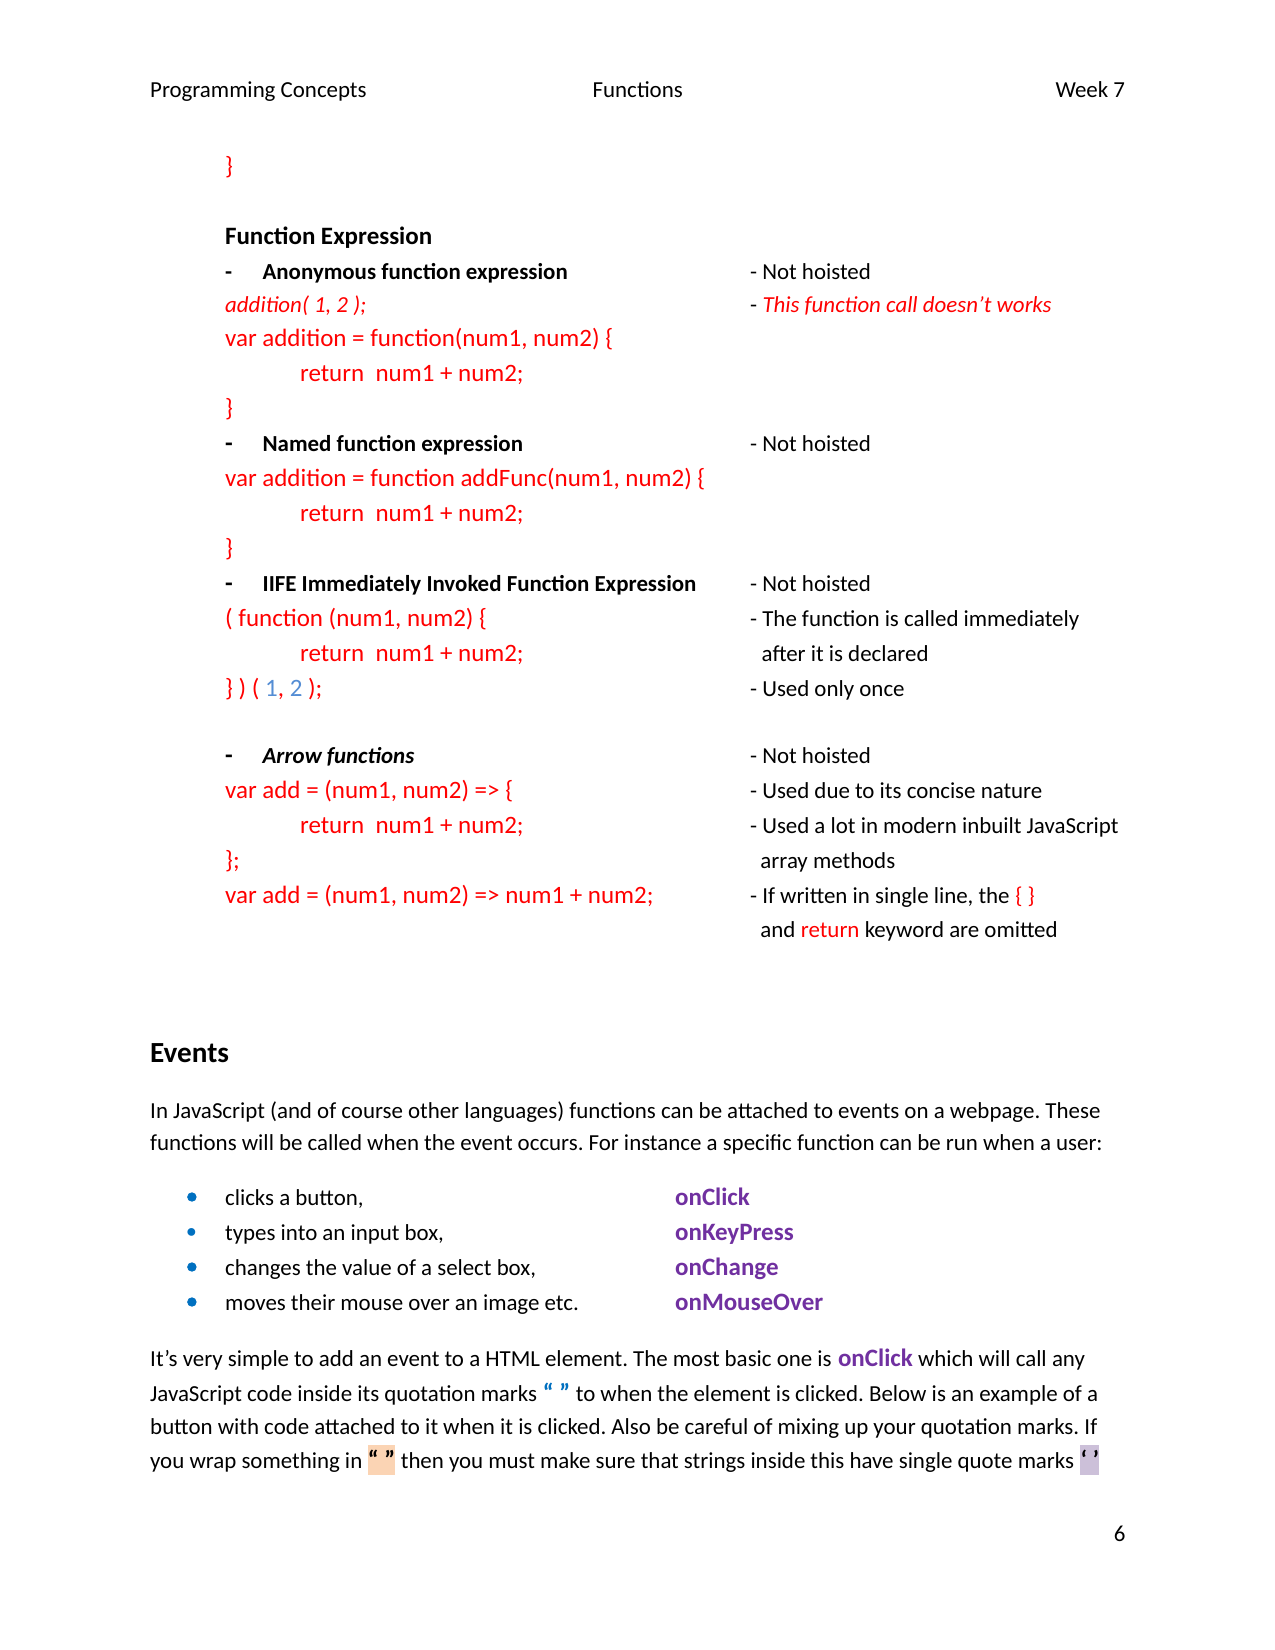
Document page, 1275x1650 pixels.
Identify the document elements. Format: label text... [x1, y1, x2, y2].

text It’s very simple to add an event to a HTML element. The most basic one is onClick which will call any JavaScript code inside its quotation marks “ ” to when the element is clicked. Below is an example of a button with code attached to it when it is clicked. Also be careful of mixing up your quotation marks. If you wrap something in “ ” then you must make sure that strings inside this have single quote marks ‘ ’ [150, 1342, 1125, 1475]
text ( function (num1, num2) { - The function is called immediately [150, 602, 1125, 633]
text Events [150, 1034, 1125, 1070]
text } [150, 392, 1125, 423]
list Anonymous function expression - Not hoisted [225, 255, 1125, 286]
text } ) ( 1, 2 ); - Used only once [150, 672, 1125, 703]
text var addition = function(num1, num2) { [150, 322, 1125, 353]
text return num1 + num2; - Used a lot in modern inbuilt JavaScript [150, 810, 1125, 840]
text In JavaScript (and of course other languages) functions can be attached to events on a webpage. These functions will be called when the event occurs. For instance a specific function can be run when a user: [150, 1096, 1125, 1157]
text return num1 + num2; [150, 357, 1125, 388]
list changes the value of a select box, onChange [187, 1252, 1125, 1282]
text var addition = function addFunc(num1, num2) { [150, 462, 1125, 493]
text return num1 + num2; [150, 497, 1125, 528]
text Function Expression [150, 220, 1125, 251]
text } [150, 532, 1125, 563]
list Arrow functions - Not hoisted [225, 740, 1125, 770]
text }; array methods [150, 845, 1125, 875]
text and return keyword are omitted [150, 915, 1125, 943]
list moves their mouse over an image etc. onMouseOver [187, 1287, 1125, 1317]
text return num1 + num2; after it is declared [150, 637, 1125, 668]
text addition( 1, 2 ); - This function call doesn’t works [150, 290, 1125, 318]
list Named function expression - Not hoisted [225, 427, 1125, 458]
list types into an input box, onKeyPress [187, 1217, 1125, 1247]
list clicks a button, onClick [187, 1182, 1125, 1212]
text } [150, 150, 1125, 181]
text var add = (num1, num2) => { - Used due to its concise nature [150, 775, 1125, 805]
text var add = (num1, num2) => num1 + num2; - If written in single line, the { } [150, 880, 1125, 910]
list IIFE Immediately Invoked Function Expression - Not hoisted [225, 567, 1125, 598]
